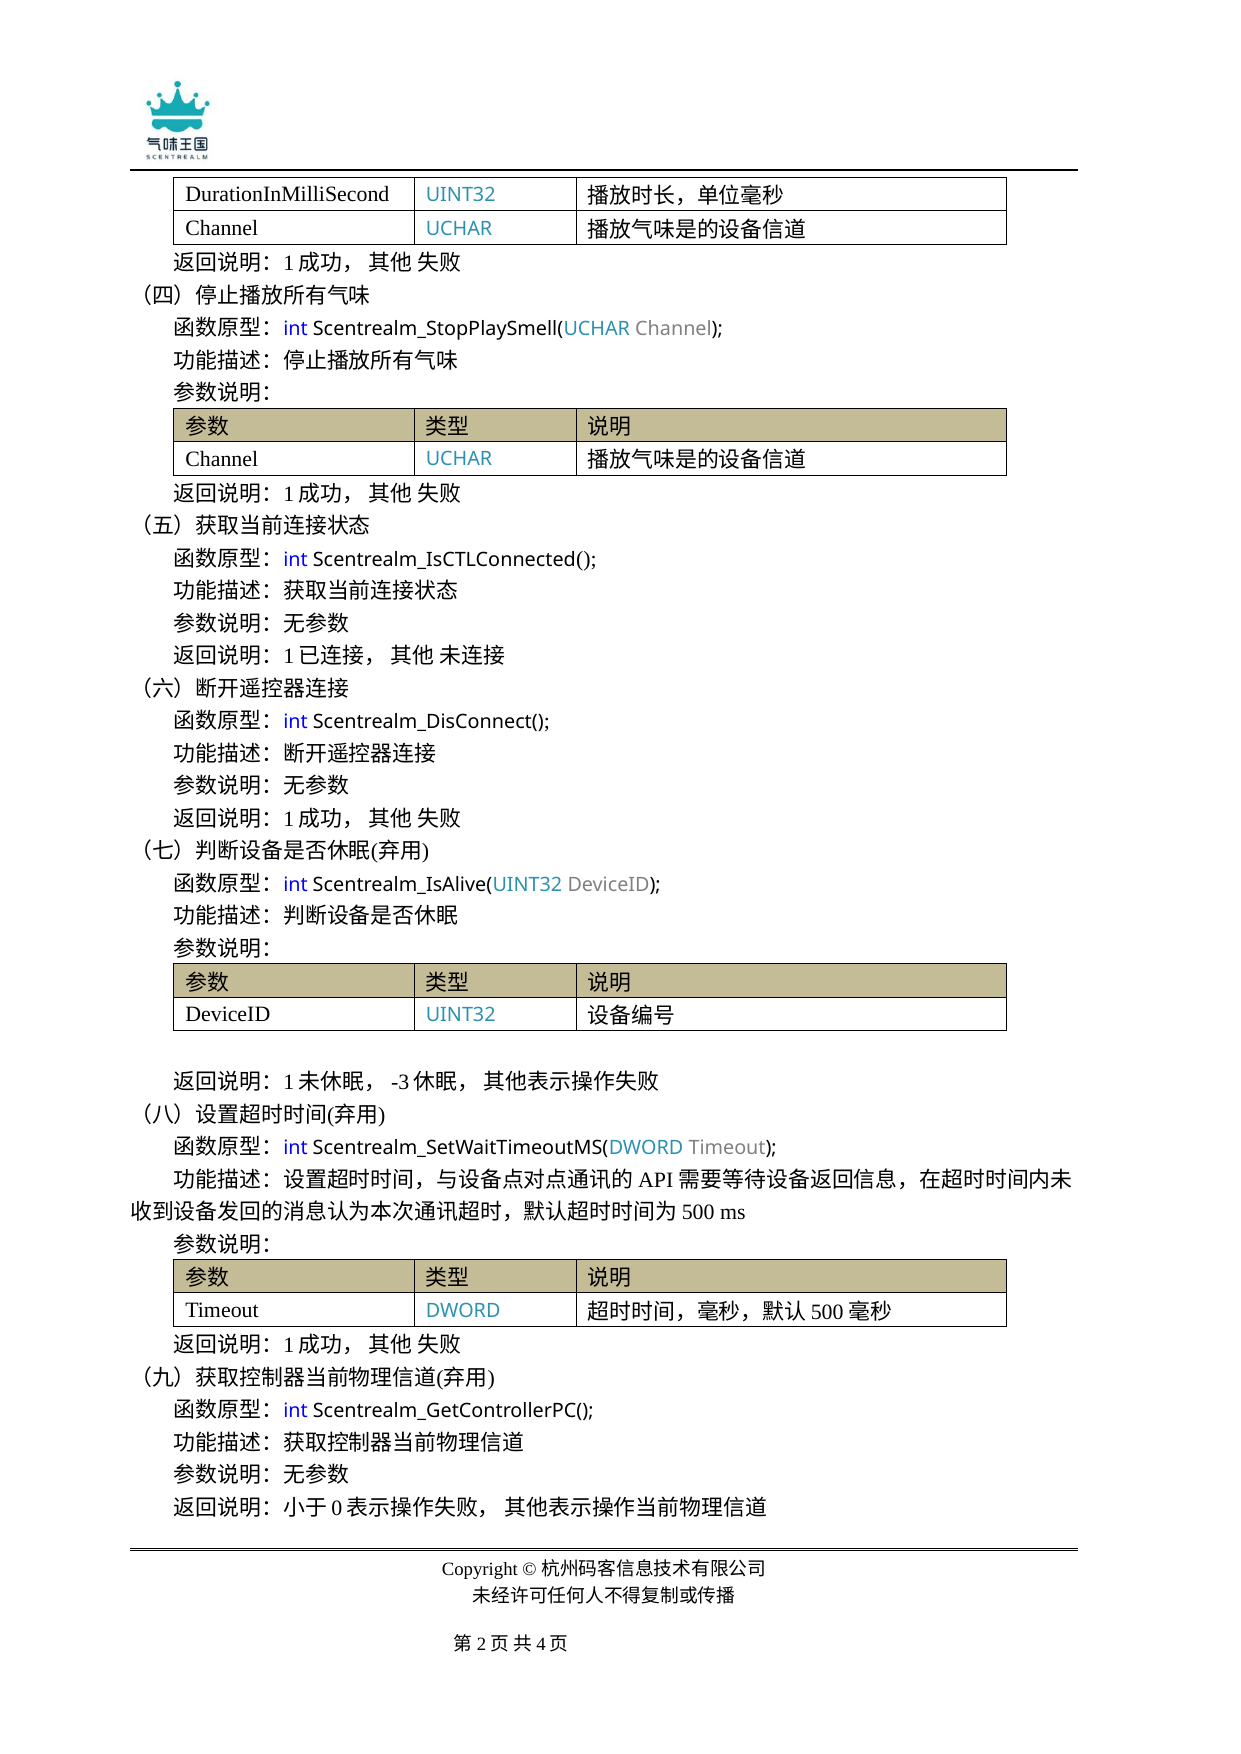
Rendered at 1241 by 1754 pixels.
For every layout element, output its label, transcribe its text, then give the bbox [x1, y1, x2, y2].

text 函数原型：int Scentrealm_SetWaitTimeoutMS(DWORD Timeout); [130, 1129, 1078, 1161]
table_cell UINT32 [415, 178, 576, 210]
text 参数说明：无参数 [130, 768, 1078, 801]
text 参数说明： [130, 931, 1078, 963]
table_cell UCHAR [415, 442, 576, 474]
text （六）断开遥控器连接 [130, 671, 1078, 703]
table_header 类型 [415, 964, 576, 997]
text 功能描述：获取控制器当前物理信道 [130, 1424, 1078, 1457]
table_cell UINT32 [415, 998, 576, 1030]
text 功能描述：停止播放所有气味 [130, 342, 1078, 375]
text 返回说明：1未休眠， -3休眠， 其他表示操作失败 [130, 1064, 1078, 1096]
picture [129, 70, 227, 167]
text 参数说明： [130, 1226, 1078, 1259]
text 返回说明：1成功， 其他 失败 [130, 1327, 1078, 1359]
table_cell UCHAR [415, 211, 576, 244]
table_cell Channel [174, 211, 414, 244]
text 函数原型：int Scentrealm_IsAlive(UINT32 DeviceID); [130, 866, 1078, 898]
text 功能描述：断开遥控器连接 [130, 736, 1078, 768]
table_header 类型 [415, 409, 576, 441]
text 函数原型：int Scentrealm_GetControllerPC(); [130, 1392, 1078, 1424]
table_cell DeviceID [174, 998, 414, 1030]
table_header 类型 [415, 1260, 576, 1292]
table_cell 播放气味是的设备信道 [577, 211, 1006, 244]
text 返回说明：1成功， 其他 失败 [130, 801, 1078, 833]
text 函数原型：int Scentrealm_StopPlaySmell(UCHAR Channel); [130, 310, 1078, 342]
table_cell DurationInMilliSecond [174, 178, 414, 210]
table_header 参数 [174, 409, 414, 441]
text （五）获取当前连接状态 [130, 508, 1078, 541]
text 函数原型：int Scentrealm_DisConnect(); [130, 703, 1078, 736]
table_cell 设备编号 [577, 998, 1006, 1030]
text 功能描述：判断设备是否休眠 [130, 898, 1078, 931]
table_cell 播放气味是的设备信道 [577, 442, 1006, 474]
table_cell DWORD [415, 1293, 576, 1326]
text 参数说明：无参数 [130, 1457, 1078, 1489]
text 返回说明：1成功， 其他 失败 [130, 476, 1078, 508]
text 功能描述：获取当前连接状态 [130, 573, 1078, 606]
table_cell 播放时长，单位毫秒 [577, 178, 1006, 210]
text 参数说明：无参数 [130, 606, 1078, 638]
text 返回说明：1成功， 其他 失败 [130, 245, 1078, 277]
table_header 参数 [174, 964, 414, 997]
text 参数说明： [130, 375, 1078, 407]
text （八）设置超时时间(弃用) [130, 1096, 1078, 1129]
text 功能描述：设置超时时间，与设备点对点通讯的 API 需要等待设备返回信息，在超时时间内未收到设备发回的消息认为本次通讯超时，默认超时时间为 500 ms [130, 1161, 1078, 1226]
table_header 说明 [577, 1260, 1006, 1292]
text 返回说明：小于0表示操作失败， 其他表示操作当前物理信道 [130, 1489, 1078, 1522]
table_cell Timeout [174, 1293, 414, 1326]
text （九）获取控制器当前物理信道(弃用) [130, 1359, 1078, 1392]
table_header 说明 [577, 964, 1006, 997]
text （七）判断设备是否休眠(弃用) [130, 833, 1078, 866]
table_header 说明 [577, 409, 1006, 441]
table_cell 超时时间，毫秒，默认500毫秒 [577, 1293, 1006, 1326]
text 返回说明：1已连接， 其他 未连接 [130, 638, 1078, 671]
text （四）停止播放所有气味 [130, 277, 1078, 310]
text 函数原型：int Scentrealm_IsCTLConnected(); [130, 541, 1078, 573]
table_header 参数 [174, 1260, 414, 1292]
table_cell Channel [174, 442, 414, 474]
